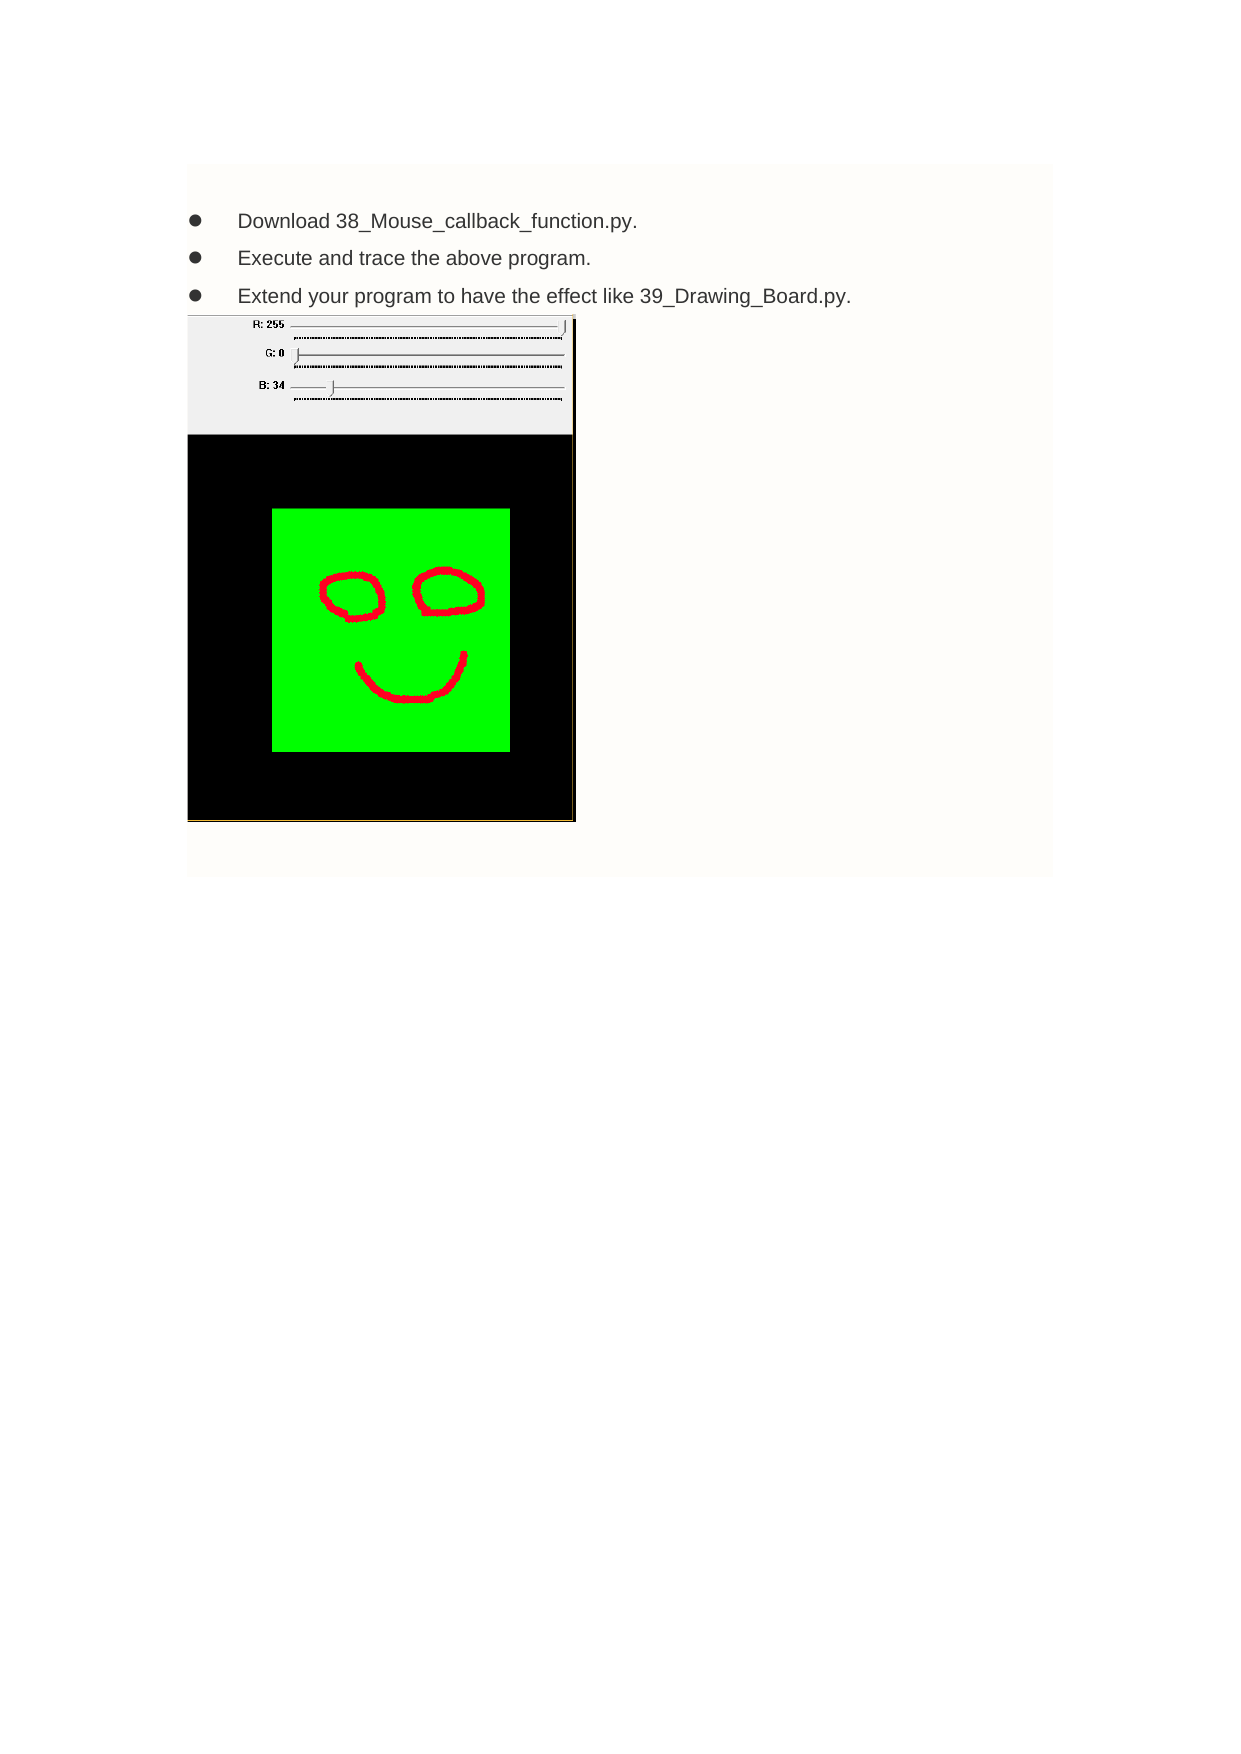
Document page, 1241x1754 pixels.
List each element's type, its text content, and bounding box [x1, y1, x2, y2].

picture [187, 314, 576, 822]
list Execute and trace the above program. [187, 239, 1053, 277]
list Download 38_Mouse_callback_function.py. [187, 202, 1053, 239]
list Extend your program to have the effect like 39_Drawing_Board.py. [187, 277, 1053, 314]
